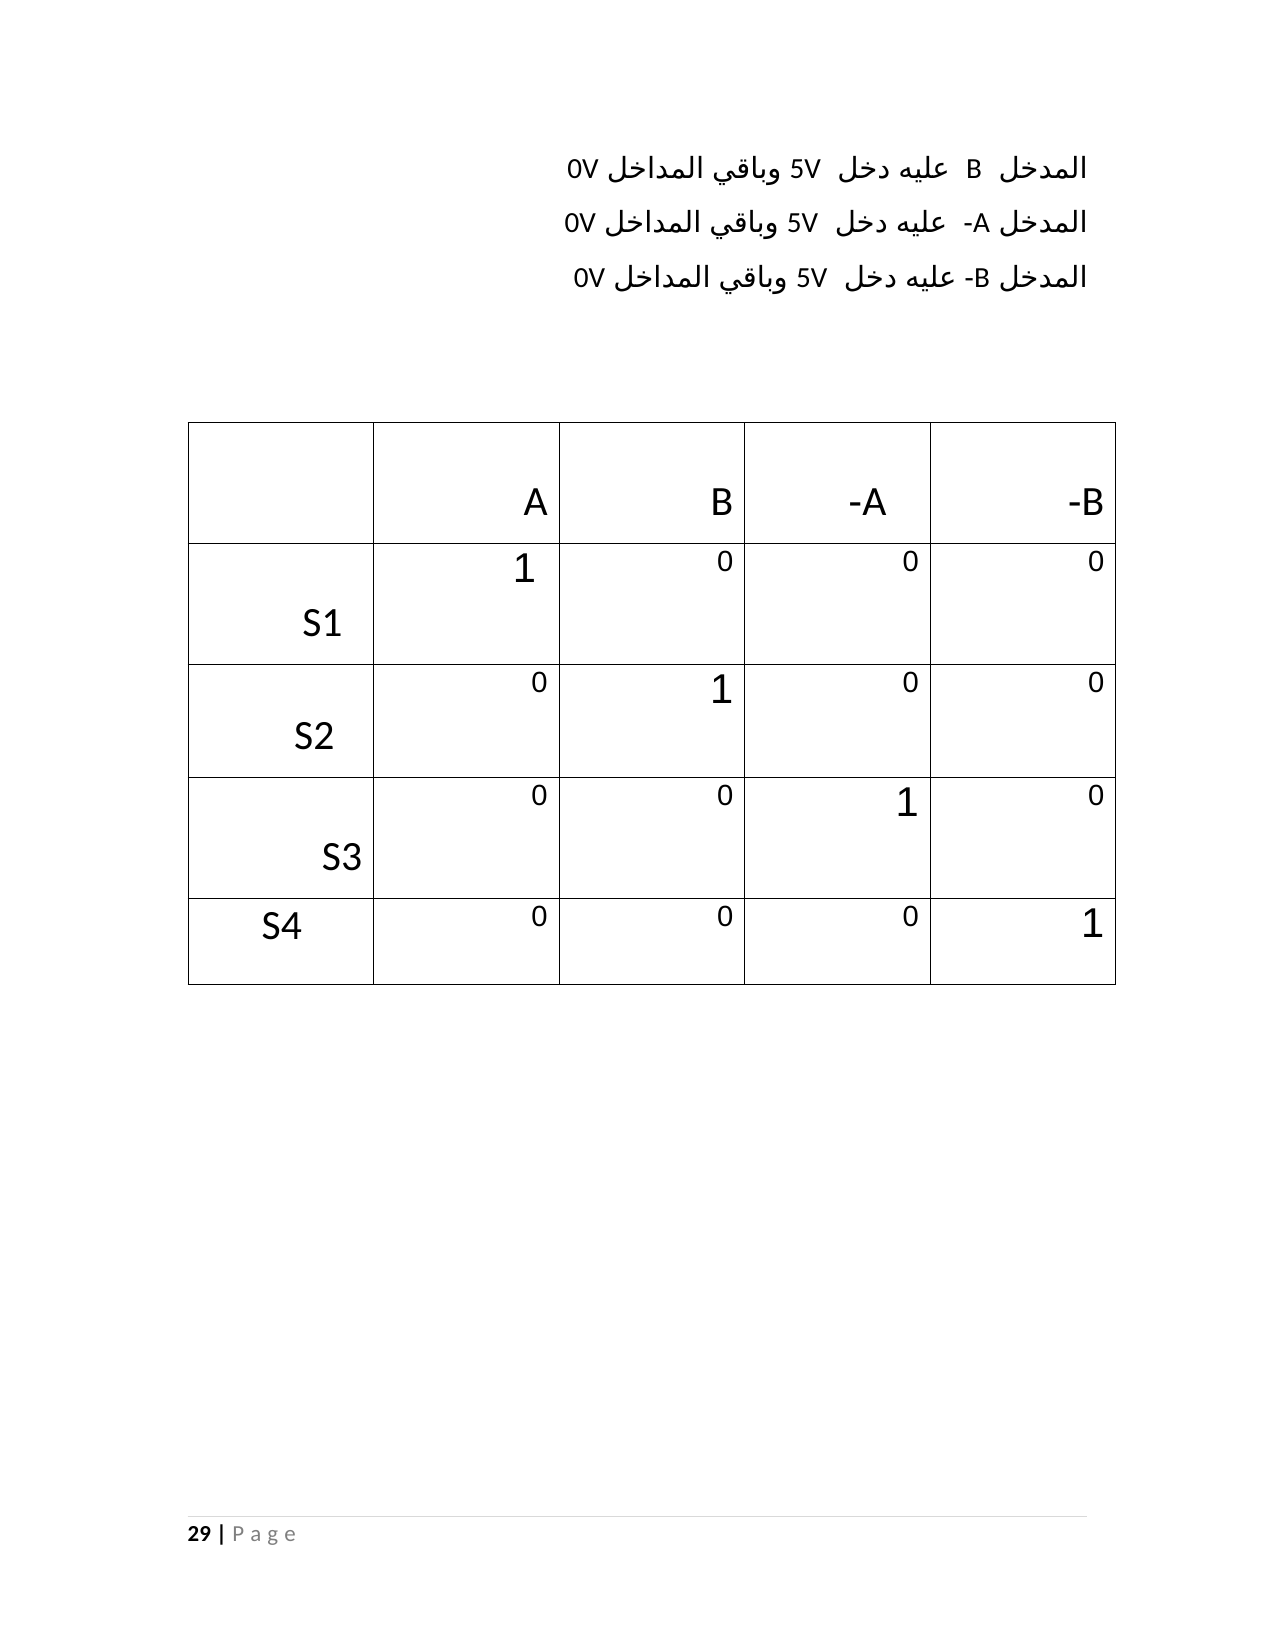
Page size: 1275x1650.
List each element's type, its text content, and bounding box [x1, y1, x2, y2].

table_cell 0 [560, 544, 744, 663]
table_cell 0 [745, 899, 930, 984]
table_cell S4 [189, 899, 373, 984]
table_cell 0 [745, 544, 930, 663]
table_cell S2 [189, 665, 373, 777]
table_cell 0 [374, 899, 559, 984]
table_cell 0 [374, 778, 559, 898]
table_cell 1 [931, 899, 1115, 984]
table_cell 1 [374, 544, 559, 663]
table_header A [374, 423, 559, 543]
table_cell 0 [931, 778, 1115, 898]
table_cell 0 [745, 665, 930, 777]
table_header B- [931, 423, 1115, 543]
table_header A- [745, 423, 930, 543]
table_cell 0 [374, 665, 559, 777]
table_cell 0 [560, 778, 744, 898]
text المدخل B- عليه دخل 5V وباقي المداخل 0V [187, 259, 1087, 294]
table_header B [560, 423, 744, 543]
table_cell 1 [560, 665, 744, 777]
text المدخل A- عليه دخل 5V وباقي المداخل 0V [187, 204, 1087, 240]
table_header [189, 423, 373, 543]
table_cell 0 [560, 899, 744, 984]
table_cell S1 [189, 544, 373, 663]
table_cell 0 [931, 665, 1115, 777]
table_cell 1 [745, 778, 930, 898]
table_cell S3 [189, 778, 373, 898]
table_cell 0 [931, 544, 1115, 663]
text المدخل B عليه دخل 5V وباقي المداخل 0V [187, 150, 1087, 186]
